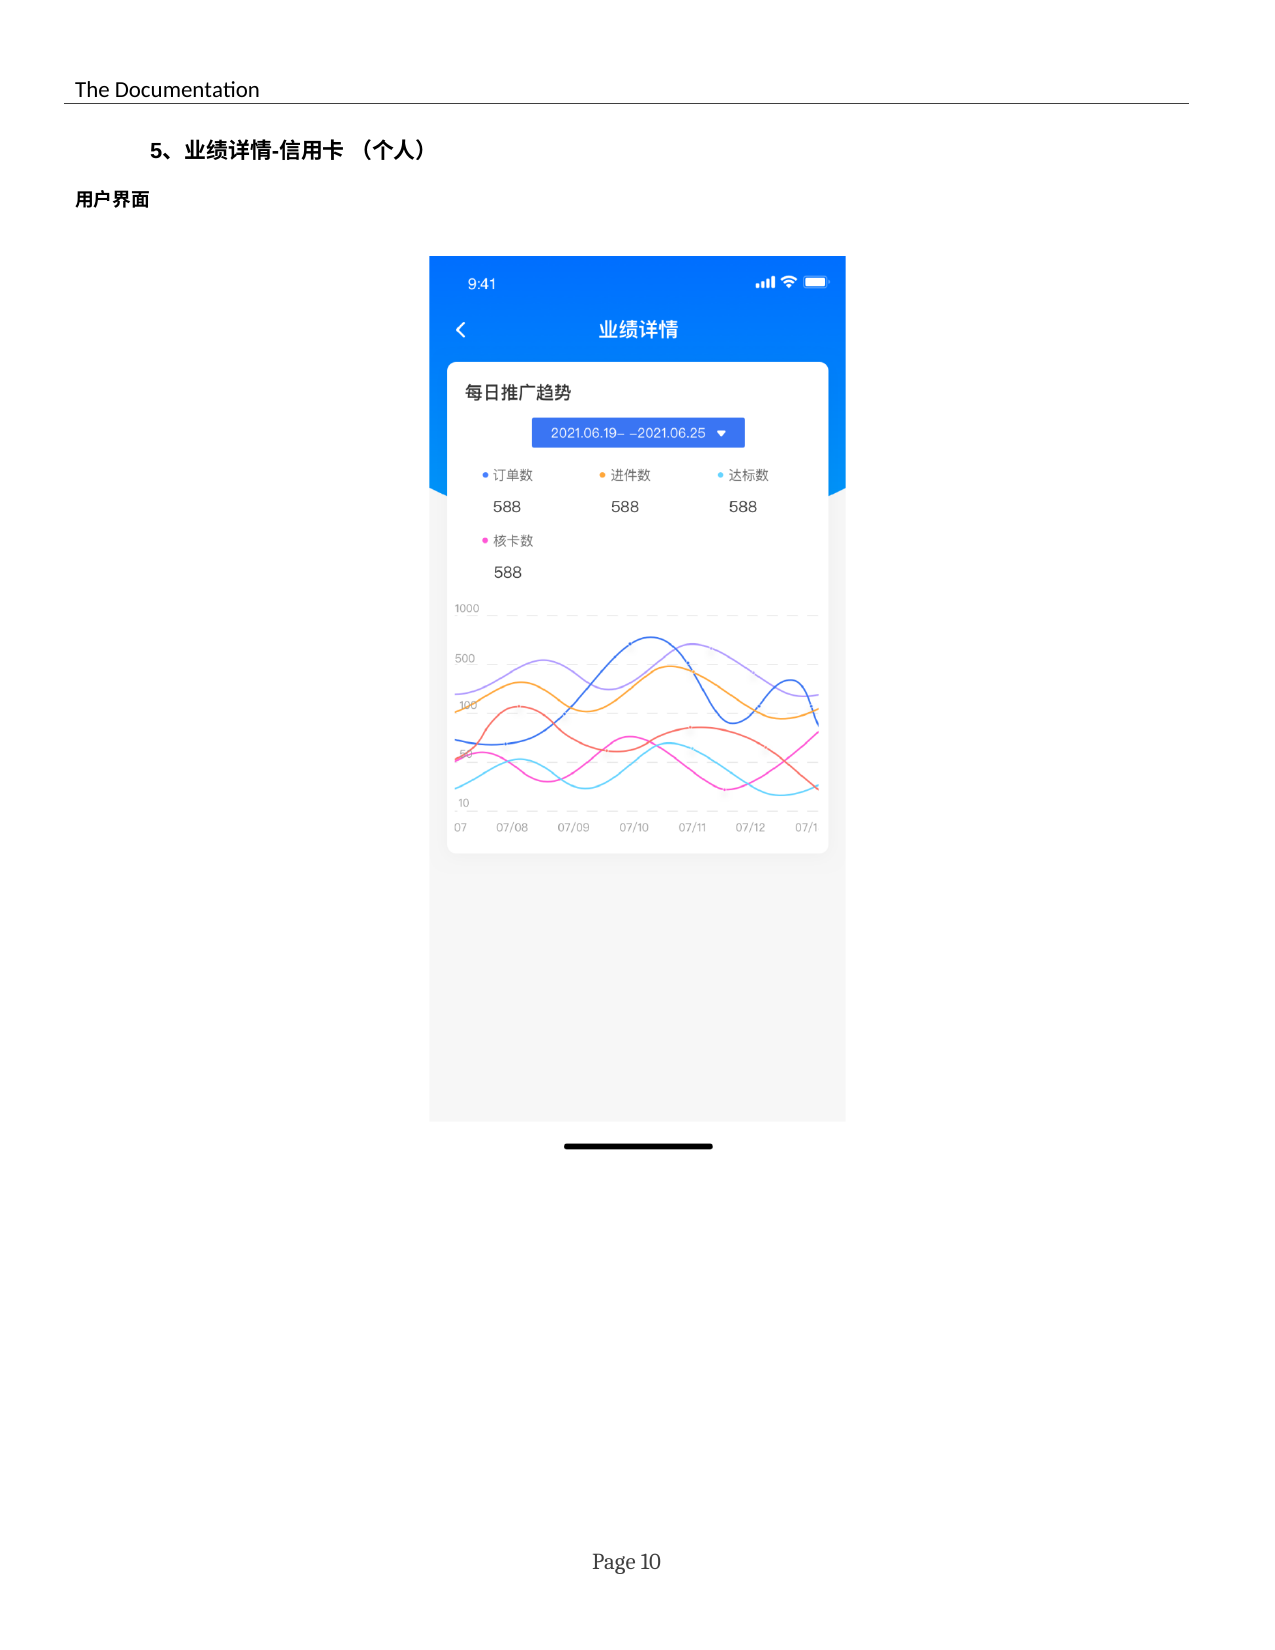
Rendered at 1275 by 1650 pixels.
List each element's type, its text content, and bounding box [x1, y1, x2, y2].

picture [429, 256, 846, 1159]
subtitle 用户界面 [75, 188, 1200, 210]
subtitle 5、业绩详情-信用卡 （个人） [75, 138, 1200, 163]
